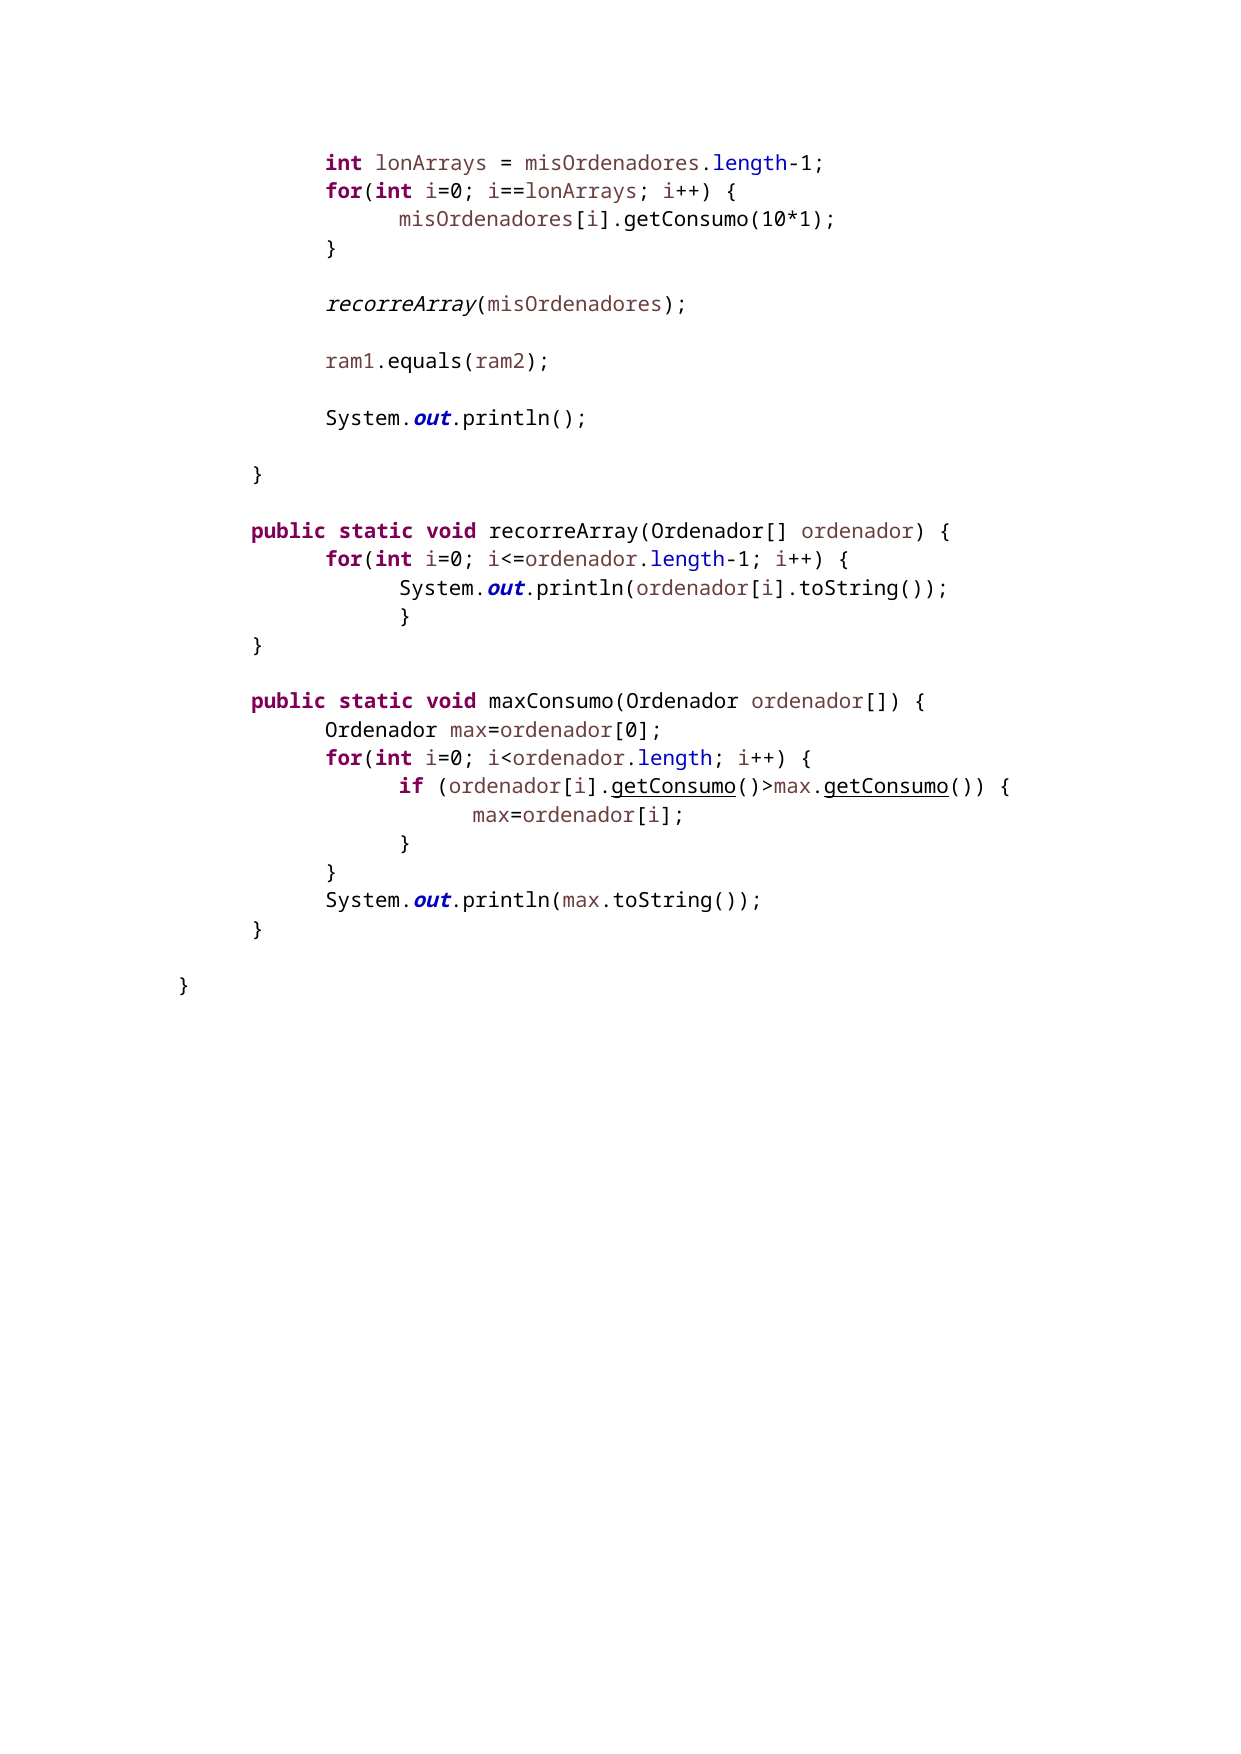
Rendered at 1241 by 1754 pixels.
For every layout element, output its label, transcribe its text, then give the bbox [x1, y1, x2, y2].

text } [177, 459, 1063, 488]
text max=ordenador[i]; [177, 800, 1063, 828]
text int lonArrays = misOrdenadores.length-1; [177, 148, 1063, 176]
text System.out.println(ordenador[i].toString()); [177, 573, 1063, 601]
text for(int i=0; i<ordenador.length; i++) { [177, 743, 1063, 772]
text ram1.equals(ram2); [177, 346, 1063, 374]
text public static void maxConsumo(Ordenador ordenador[]) { [177, 686, 1063, 715]
text System.out.println(max.toString()); [177, 885, 1063, 914]
text for(int i=0; i==lonArrays; i++) { [177, 176, 1063, 204]
text misOrdenadores[i].getConsumo(10*1); [177, 204, 1063, 233]
text } [177, 828, 1063, 857]
text } [177, 914, 1063, 942]
text for(int i=0; i<=ordenador.length-1; i++) { [177, 544, 1063, 573]
text } [177, 630, 1063, 658]
text recorreArray(misOrdenadores); [177, 289, 1063, 318]
text } [177, 857, 1063, 885]
text System.out.println(); [177, 403, 1063, 431]
text if (ordenador[i].getConsumo()>max.getConsumo()) { [177, 772, 1063, 800]
text } [177, 971, 1063, 999]
text } [177, 601, 1063, 630]
text Ordenador max=ordenador[0]; [177, 715, 1063, 743]
text } [177, 233, 1063, 261]
text public static void recorreArray(Ordenador[] ordenador) { [177, 516, 1063, 544]
